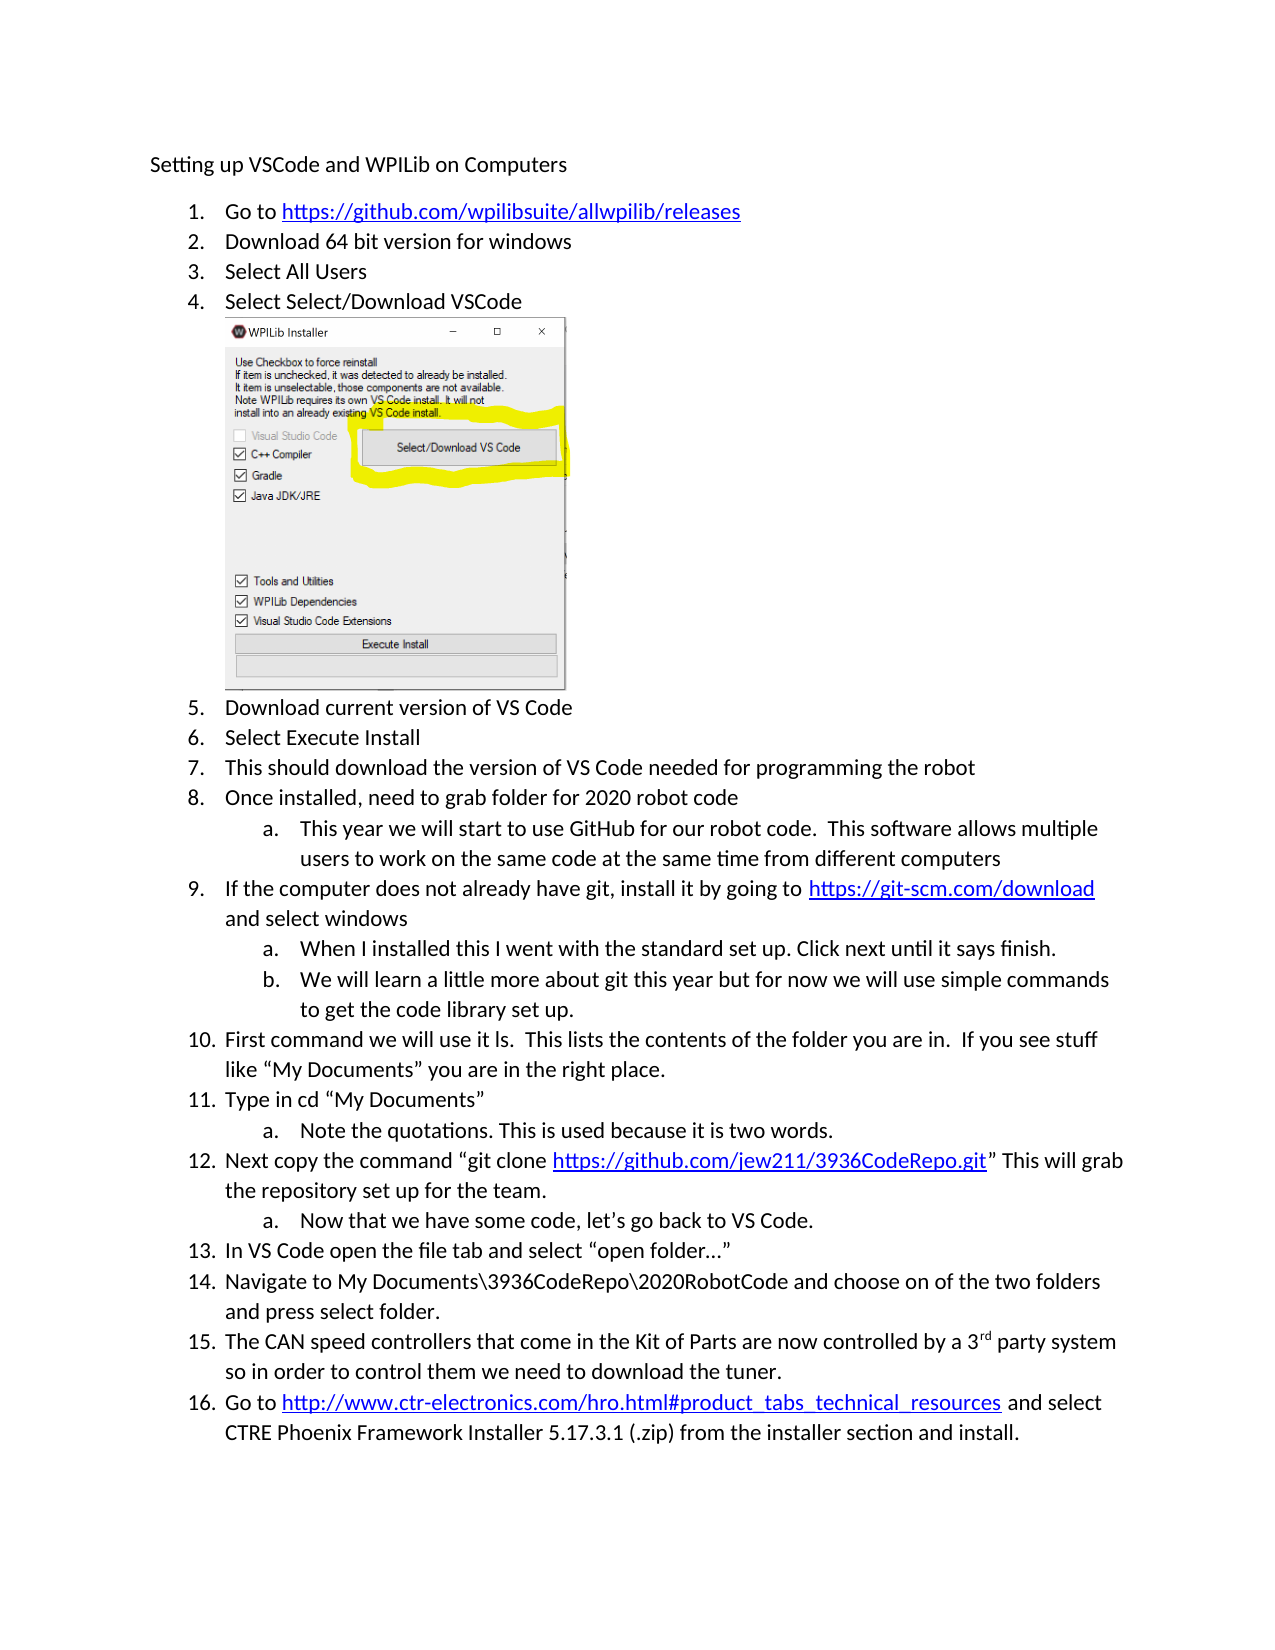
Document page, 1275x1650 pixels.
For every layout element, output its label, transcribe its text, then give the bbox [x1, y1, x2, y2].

list First command we will use it ls. This lists the contents of the folder you are in. If you see stuff like “My Documents” you are in the right place. [187, 1025, 1125, 1083]
list We will learn a little more about git this year but for now we will use simple commands to get the code library set up. [262, 965, 1125, 1023]
list This year we will start to use GitHub for our robot code. This software allows multiple users to work on the same code at the same time from different computers [262, 814, 1125, 872]
list In VS Code open the file tab and select “open folder…” [187, 1237, 1125, 1265]
text Setting up VSCode and WPILib on Computers [150, 150, 1125, 178]
list Go to http://www.ctr-electronics.com/hro.html#product_tabs_technical_resources and select CTRE Phoenix Framework Installer 5.17.3.1 (.zip) from the installer section and install. [187, 1388, 1125, 1446]
list When I installed this I went with the standard set up. Click next until it says finish. [262, 934, 1125, 963]
list Type in cd “My Documents” [187, 1086, 1125, 1114]
list Go to https://github.com/wpilibsuite/allwpilib/releases [187, 197, 1125, 225]
list This should download the version of VS Code needed for programming the robot [187, 753, 1125, 781]
list Note the quotations. This is used because it is two words. [262, 1116, 1125, 1144]
list Download current version of VS Code [187, 693, 1125, 721]
list Download 64 bit version for windows [187, 227, 1125, 255]
list Once installed, need to grab folder for 2020 robot code [187, 783, 1125, 812]
list Navigate to My Documents\3936CodeRepo\2020RobotCode and choose on of the two folders and press select folder. [187, 1267, 1125, 1325]
list The CAN speed controllers that come in the Kit of Parts are now controlled by a 3rd party system so in order to control them we need to download the tuner. [187, 1327, 1125, 1386]
list Now that we have some code, let’s go back to VS Code. [262, 1206, 1125, 1234]
list Select All Users [187, 257, 1125, 285]
list If the computer does not already have git, install it by going to https://git-scm.com/download and select windows [187, 874, 1125, 932]
list Select Execute Install [187, 723, 1125, 751]
picture [225, 317, 571, 691]
list Select Select/Download VSCode [187, 287, 1125, 316]
list Next copy the command “git clone https://github.com/jew211/3936CodeRepo.git” This will grab the repository set up for the team. [187, 1146, 1125, 1204]
